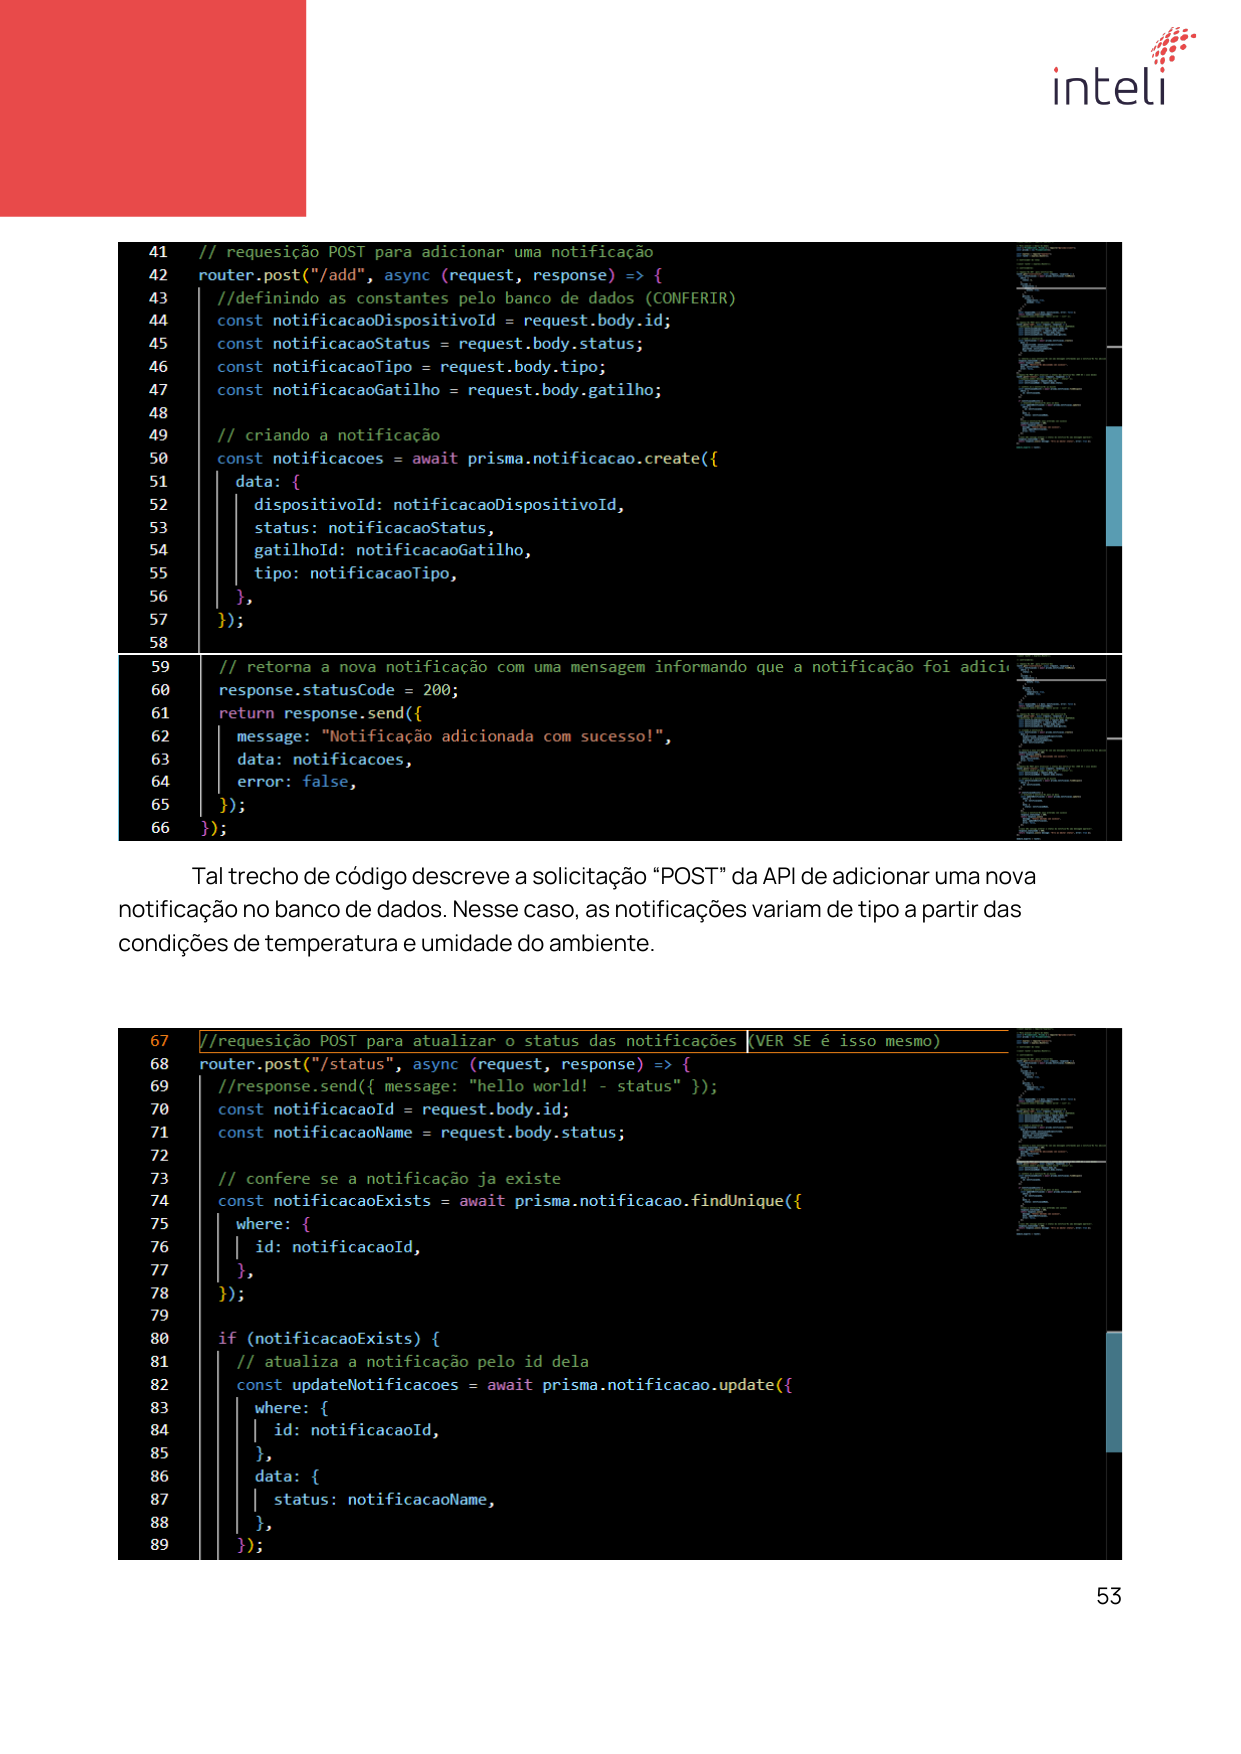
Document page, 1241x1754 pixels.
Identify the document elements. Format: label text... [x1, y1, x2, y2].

picture [118, 655, 1123, 841]
picture [118, 1028, 1123, 1560]
picture [118, 242, 1123, 653]
picture [1054, 27, 1197, 105]
picture [0, 0, 307, 217]
text Tal trecho de código descreve a solicitação “POST” da API de adicionar uma nova notificação no banco de dados. Nesse caso, as notificações variam de tipo a partir das condições de temperatura e umidade do ambiente. [118, 859, 1122, 959]
